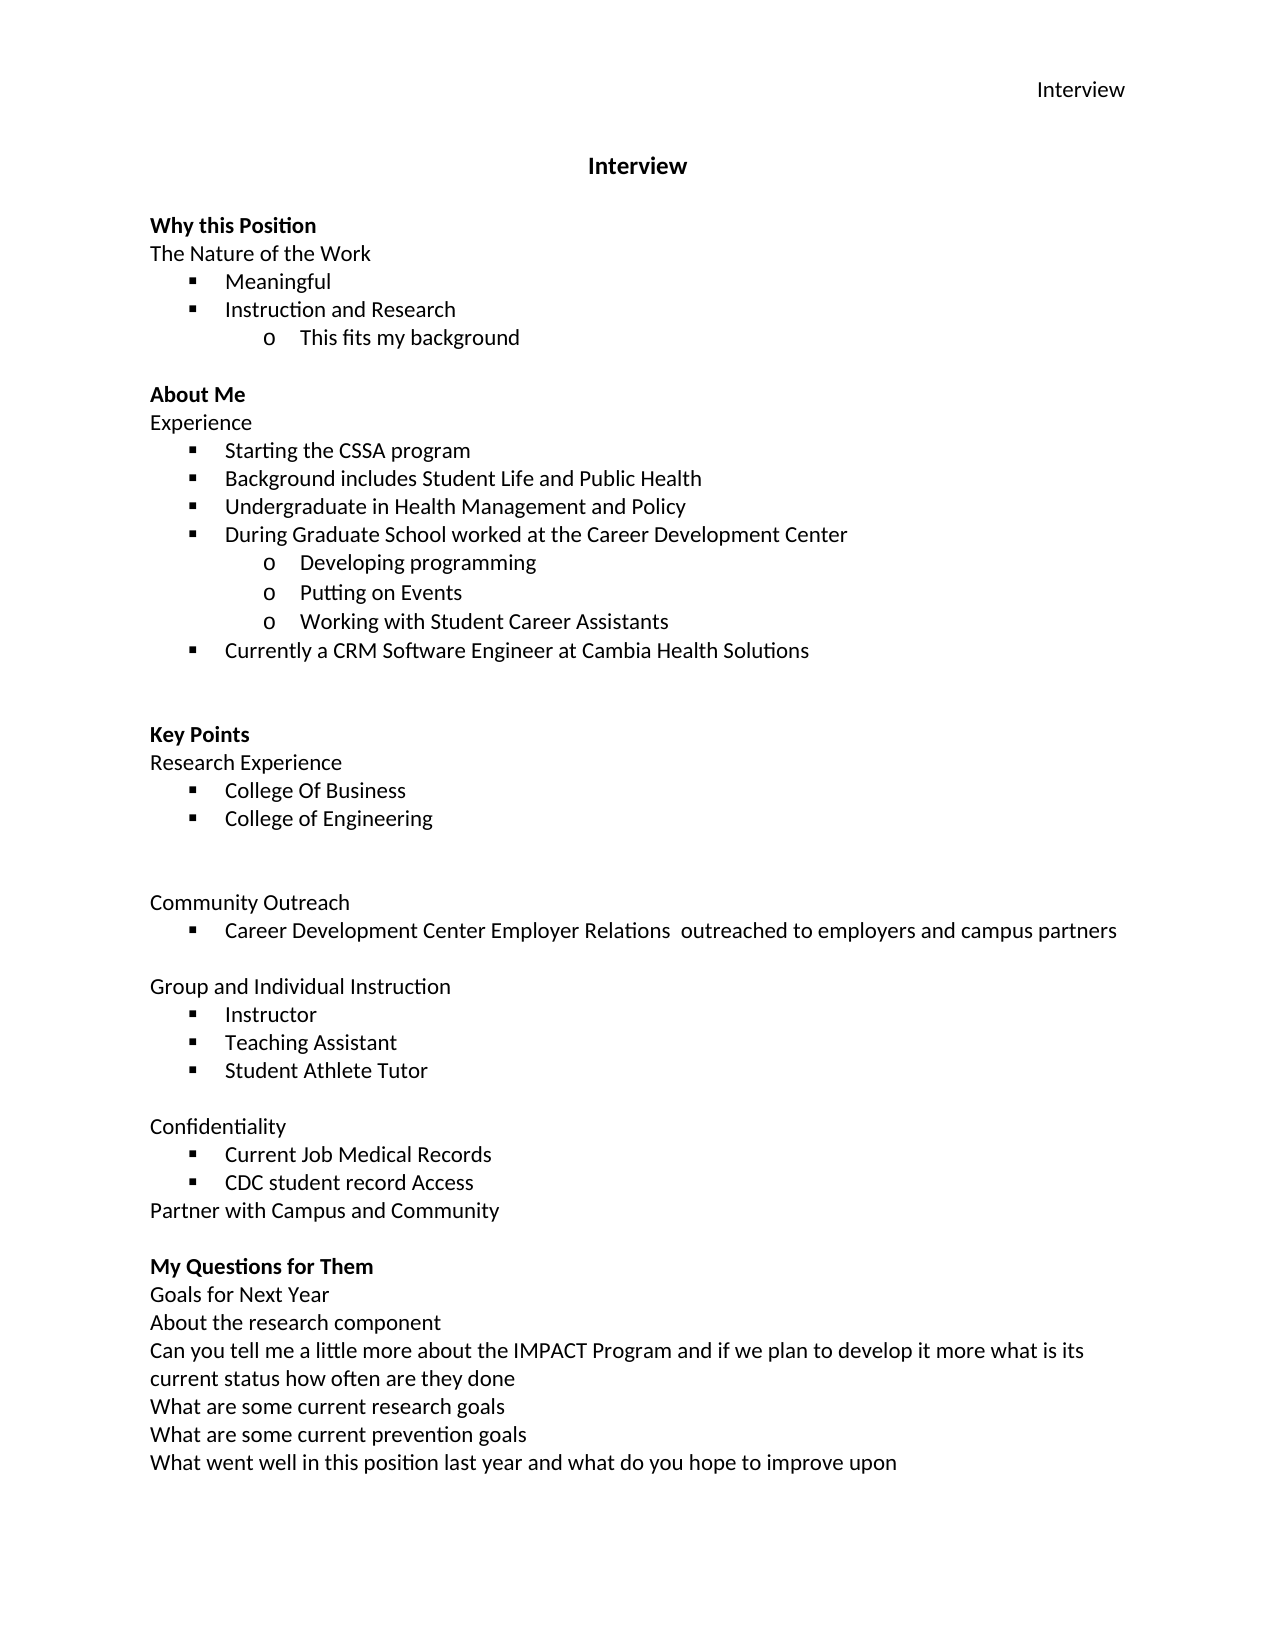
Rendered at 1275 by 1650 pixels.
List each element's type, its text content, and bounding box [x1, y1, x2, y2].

text Partner with Campus and Community [150, 1196, 1125, 1224]
list During Graduate School worked at the Career Development Center [187, 520, 1125, 548]
text What are some current prevention goals [150, 1421, 1125, 1448]
list Career Development Center Employer Relations outreached to employers and campus partners [187, 916, 1125, 944]
list College of Engineering [187, 804, 1125, 832]
list Instruction and Research [187, 295, 1125, 323]
list Putting on Events [262, 578, 1125, 607]
list Background includes Student Life and Public Health [187, 464, 1125, 492]
text Why this Position [150, 211, 1125, 239]
text What are some current research goals [150, 1392, 1125, 1421]
list Instructor [187, 1000, 1125, 1028]
list Student Athlete Tutor [187, 1056, 1125, 1084]
list CDC student record Access [187, 1168, 1125, 1196]
list Meaningful [187, 267, 1125, 295]
list Teaching Assistant [187, 1028, 1125, 1056]
text My Questions for Them [150, 1252, 1125, 1280]
text The Nature of the Work [150, 239, 1125, 267]
text Community Outreach [150, 888, 1125, 916]
list Starting the CSSA program [187, 436, 1125, 464]
text Key Points [150, 720, 1125, 748]
text Experience [150, 408, 1125, 436]
list Current Job Medical Records [187, 1140, 1125, 1168]
text What went well in this position last year and what do you hope to improve upon [150, 1448, 1125, 1477]
text About Me [150, 352, 1125, 408]
text About the research component [150, 1308, 1125, 1336]
list Currently a CRM Software Engineer at Cambia Health Solutions [187, 636, 1125, 664]
text Goals for Next Year [150, 1280, 1125, 1308]
list Undergraduate in Health Management and Policy [187, 492, 1125, 520]
text Can you tell me a little more about the IMPACT Program and if we plan to develop it more what is its current status how often are they done [150, 1336, 1125, 1392]
text Research Experience [150, 748, 1125, 776]
list Developing programming [262, 548, 1125, 578]
list Working with Student Career Assistants [262, 607, 1125, 636]
text Group and Individual Instruction [150, 972, 1125, 1000]
text Confidentiality [150, 1112, 1125, 1140]
text Interview [150, 150, 1125, 181]
list This fits my background [262, 323, 1125, 352]
list College Of Business [187, 776, 1125, 804]
